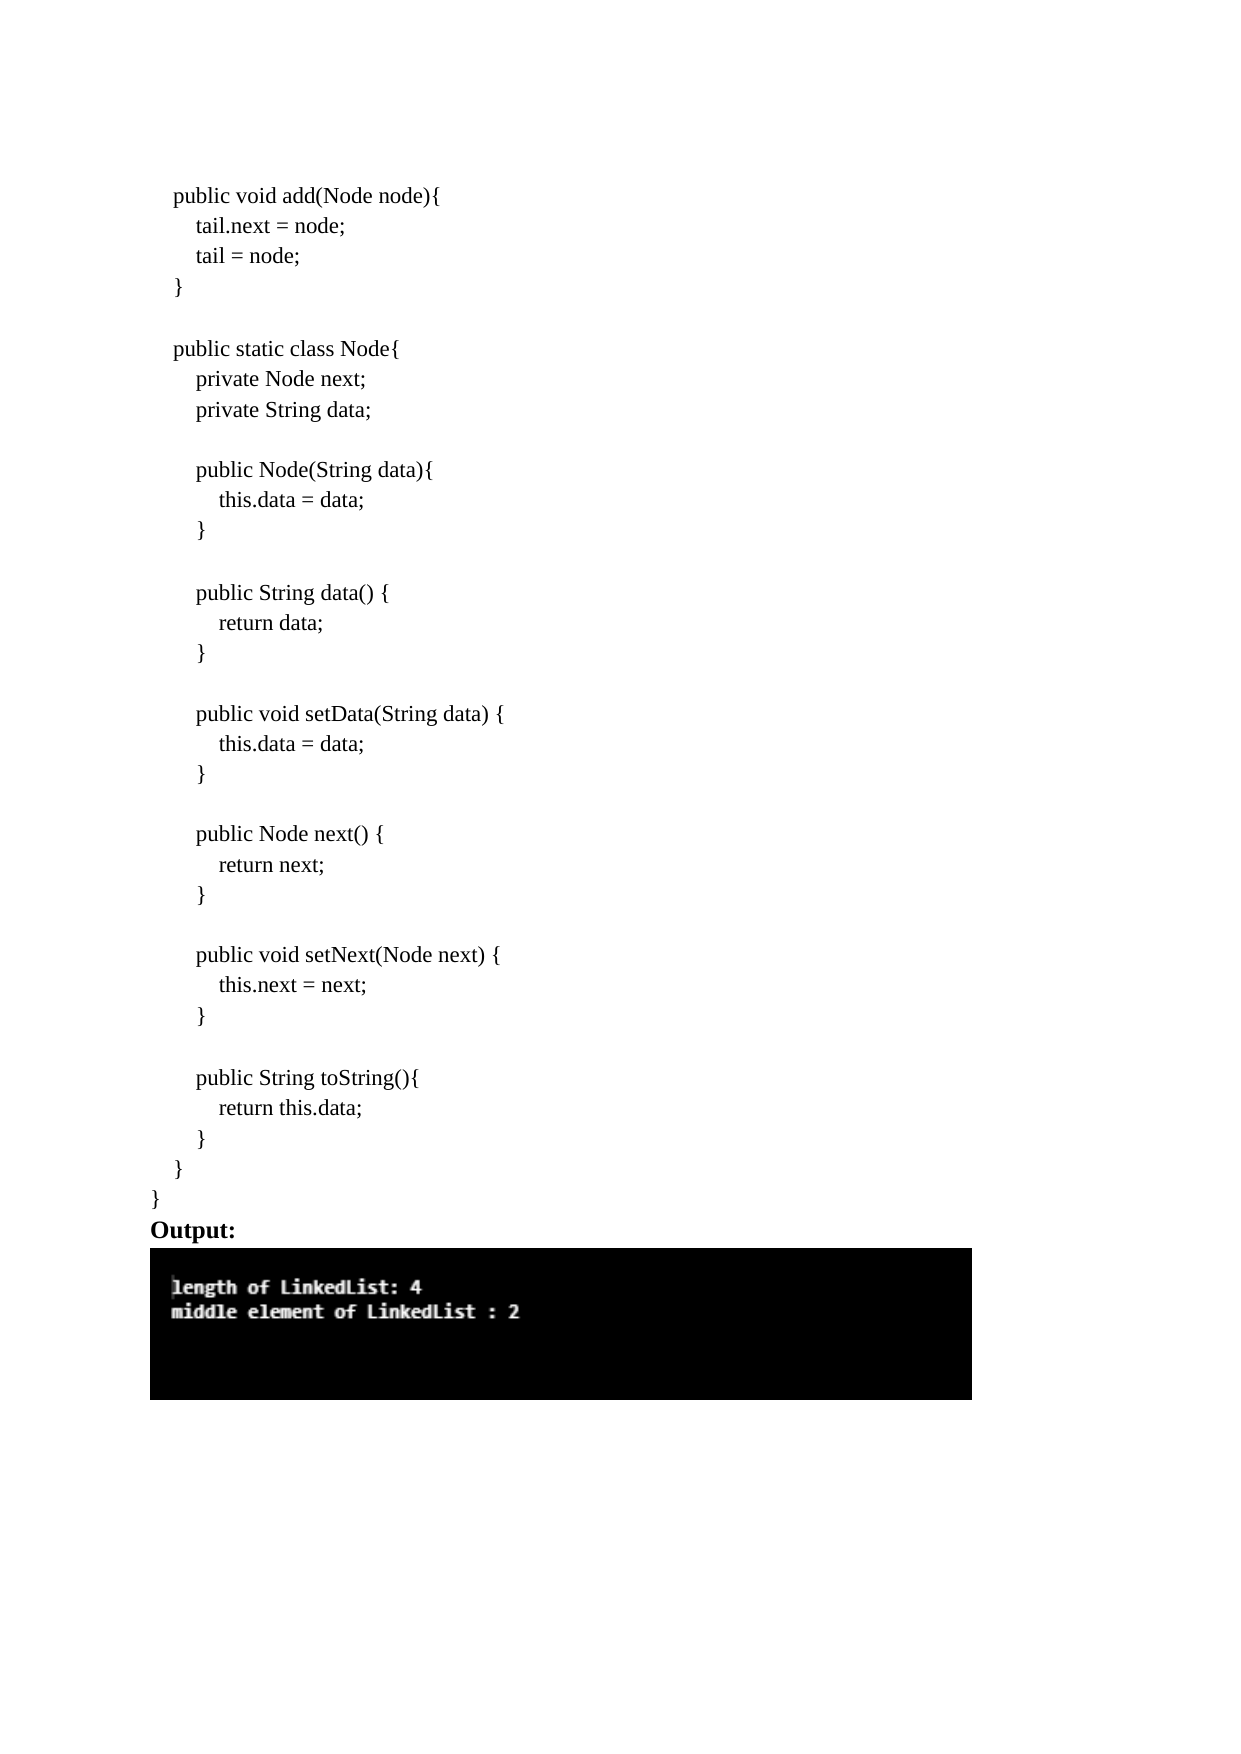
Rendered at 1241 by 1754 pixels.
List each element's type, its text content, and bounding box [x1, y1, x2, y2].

text public void setNext(Node next) { [150, 941, 1090, 968]
text public Node(String data){ [150, 456, 1090, 482]
text tail.next = node; [150, 212, 1090, 239]
text public static class Node{ [150, 335, 1090, 362]
text } [150, 516, 1090, 543]
text public String data() { [150, 579, 1090, 605]
picture [150, 1248, 972, 1400]
text tail = node; [150, 243, 1090, 269]
text } [150, 1124, 1090, 1151]
text } [150, 881, 1090, 907]
text } [150, 273, 1090, 299]
text } [150, 1155, 1090, 1181]
text Output: [150, 1215, 1090, 1244]
text public void setData(String data) { [150, 700, 1090, 726]
text private String data; [150, 396, 1090, 422]
text } [150, 1185, 1090, 1211]
text } [150, 639, 1090, 666]
text private Node next; [150, 365, 1090, 392]
text return data; [150, 609, 1090, 635]
text public String toString(){ [150, 1064, 1090, 1091]
text this.data = data; [150, 486, 1090, 513]
text public void add(Node node){ [150, 182, 1090, 208]
text this.next = next; [150, 972, 1090, 998]
text public Node next() { [150, 821, 1090, 847]
text } [150, 1002, 1090, 1028]
text } [150, 760, 1090, 786]
text return next; [150, 851, 1090, 877]
text return this.data; [150, 1094, 1090, 1121]
text this.data = data; [150, 730, 1090, 756]
